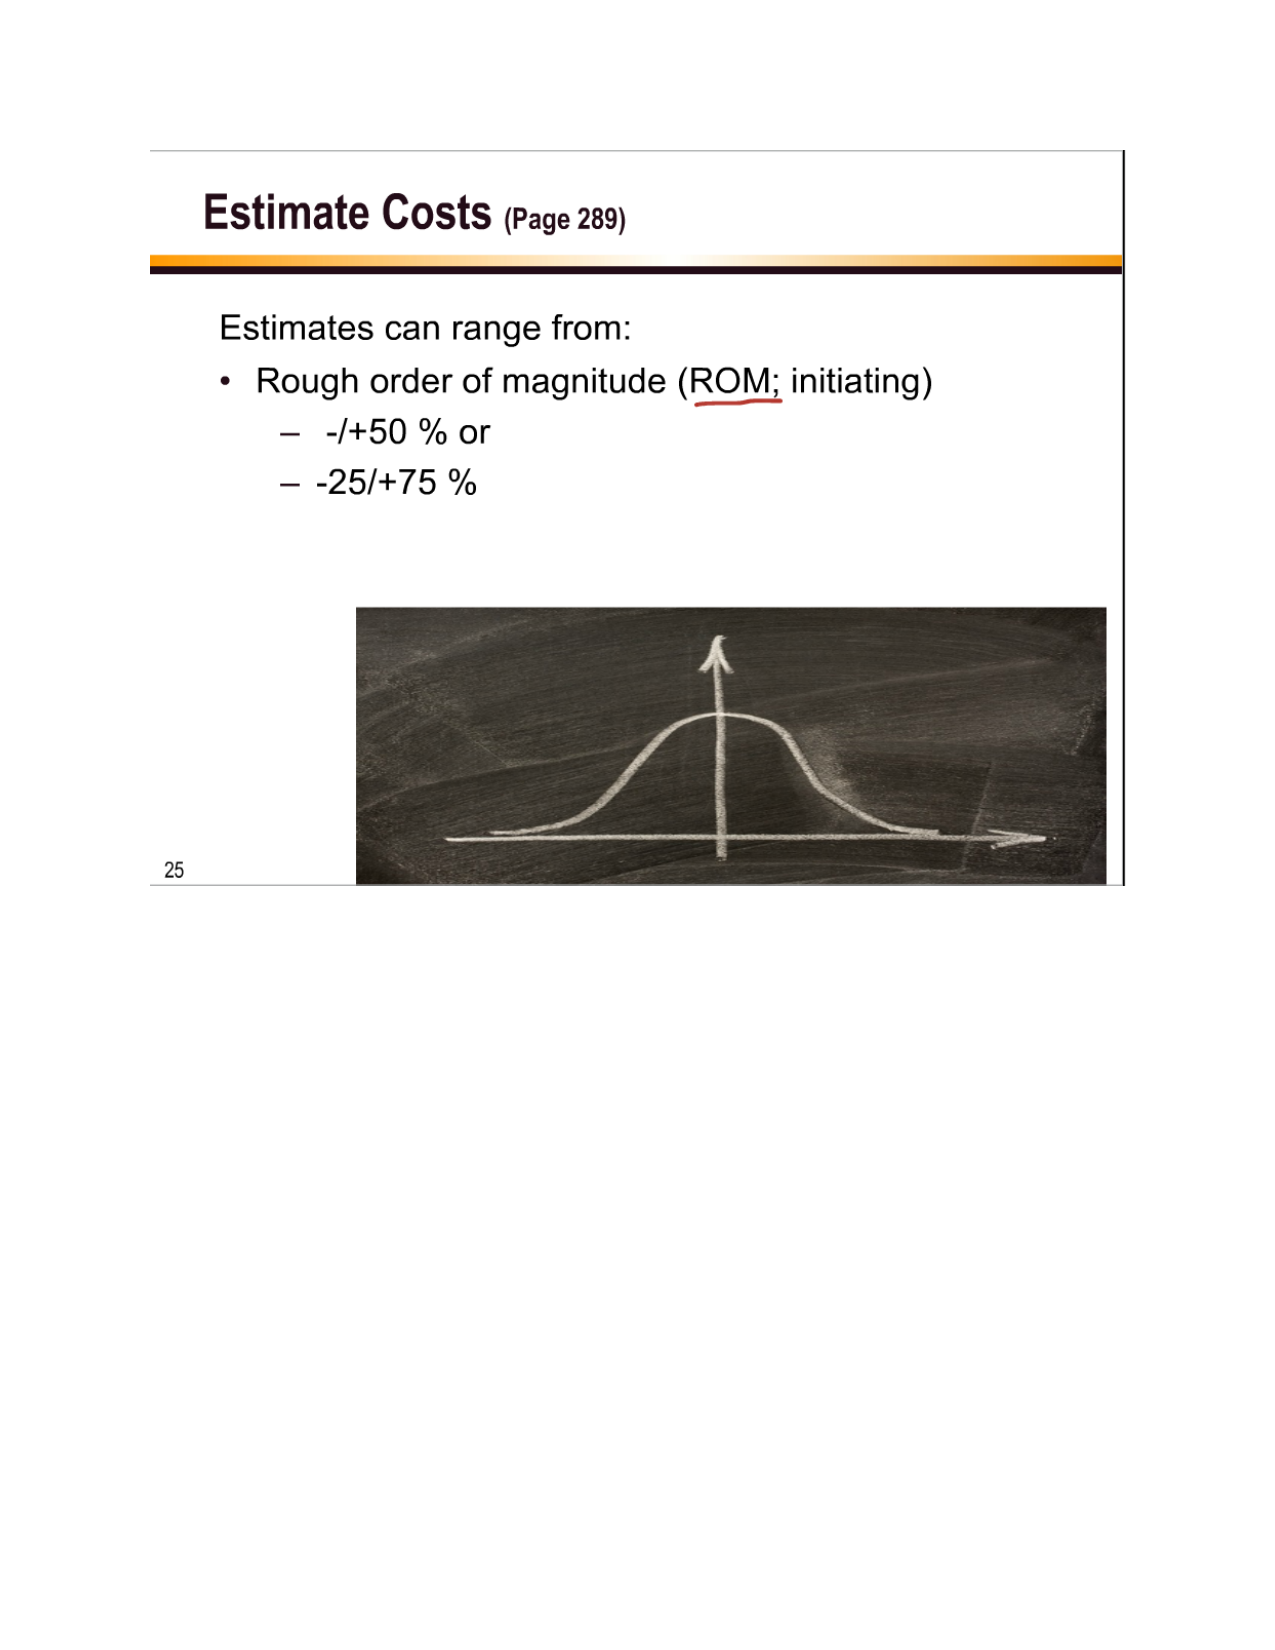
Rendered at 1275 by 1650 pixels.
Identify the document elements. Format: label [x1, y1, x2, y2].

picture [150, 150, 1125, 886]
